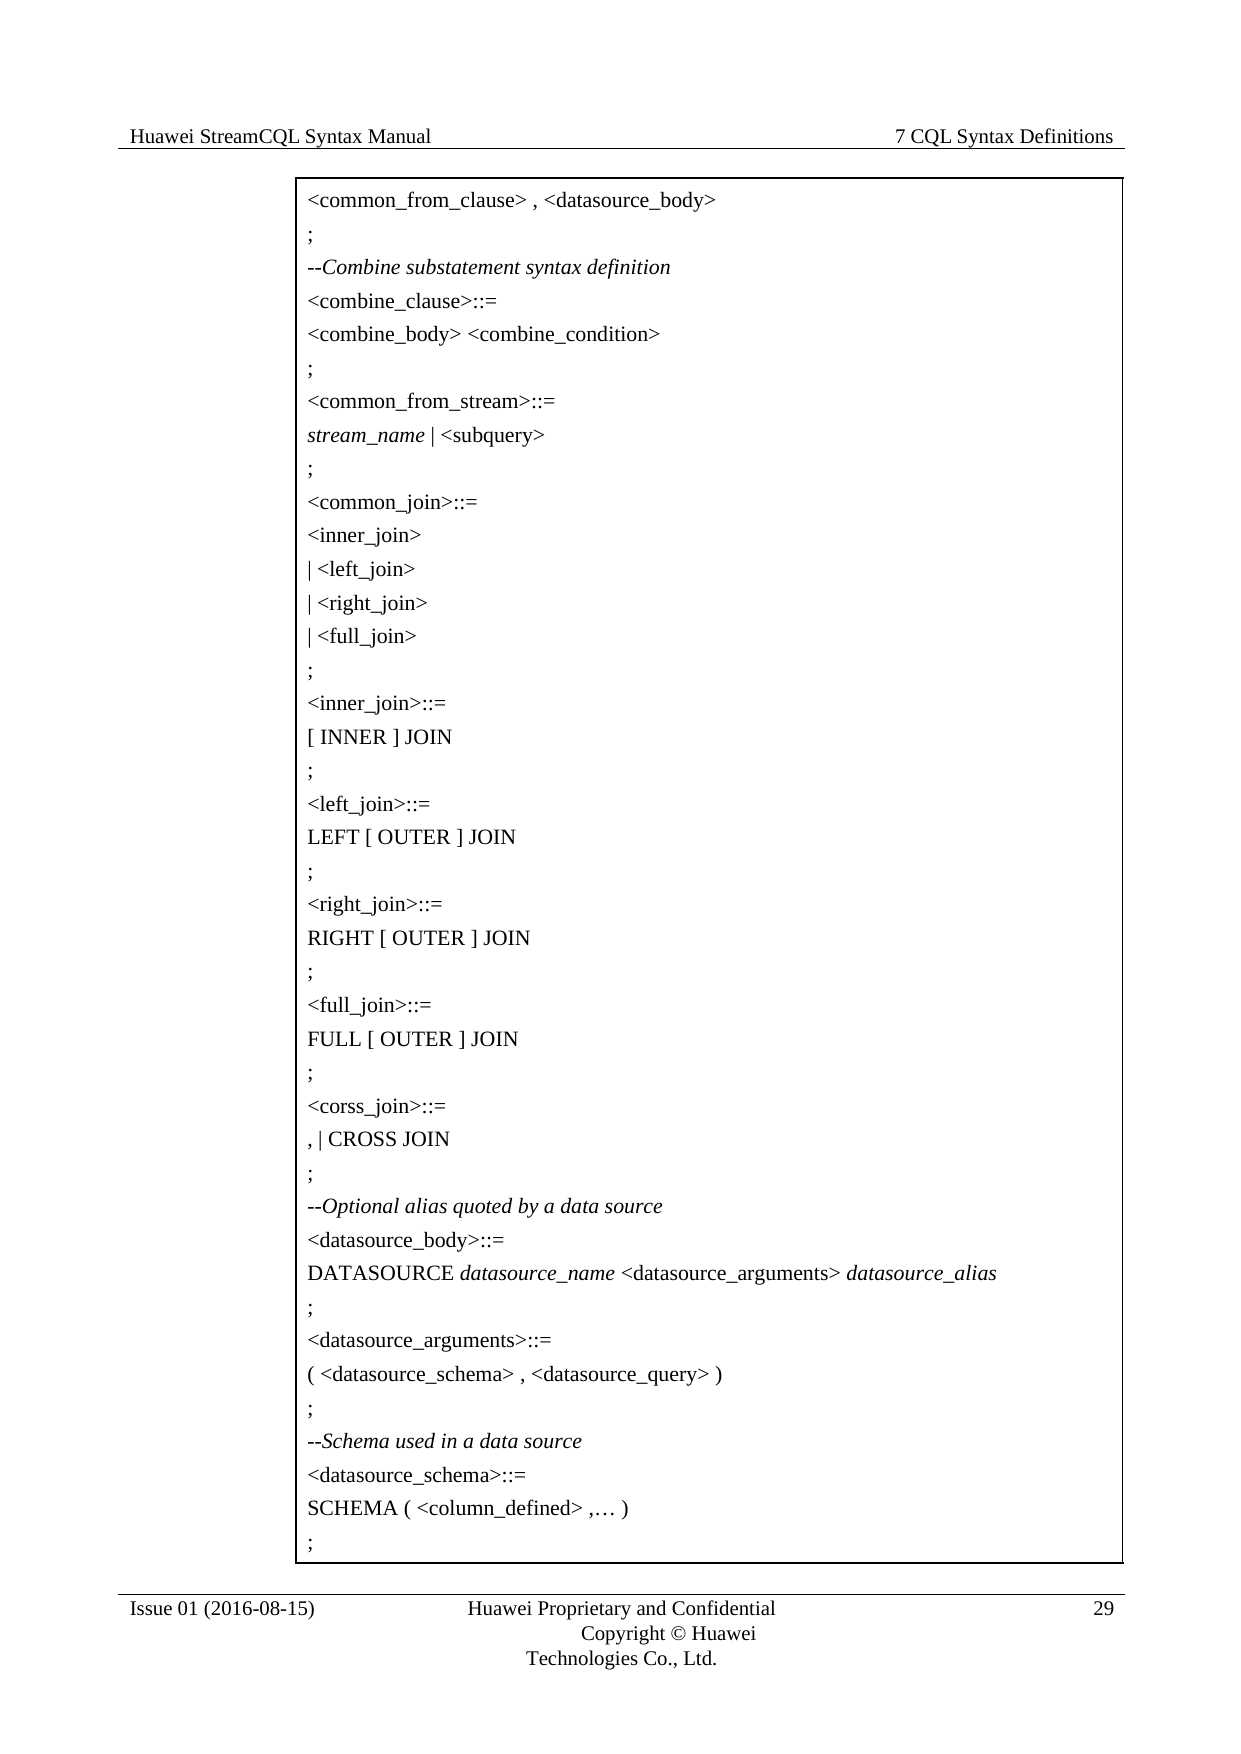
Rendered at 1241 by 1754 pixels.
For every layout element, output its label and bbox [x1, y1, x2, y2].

table_header [297, 179, 1122, 1562]
